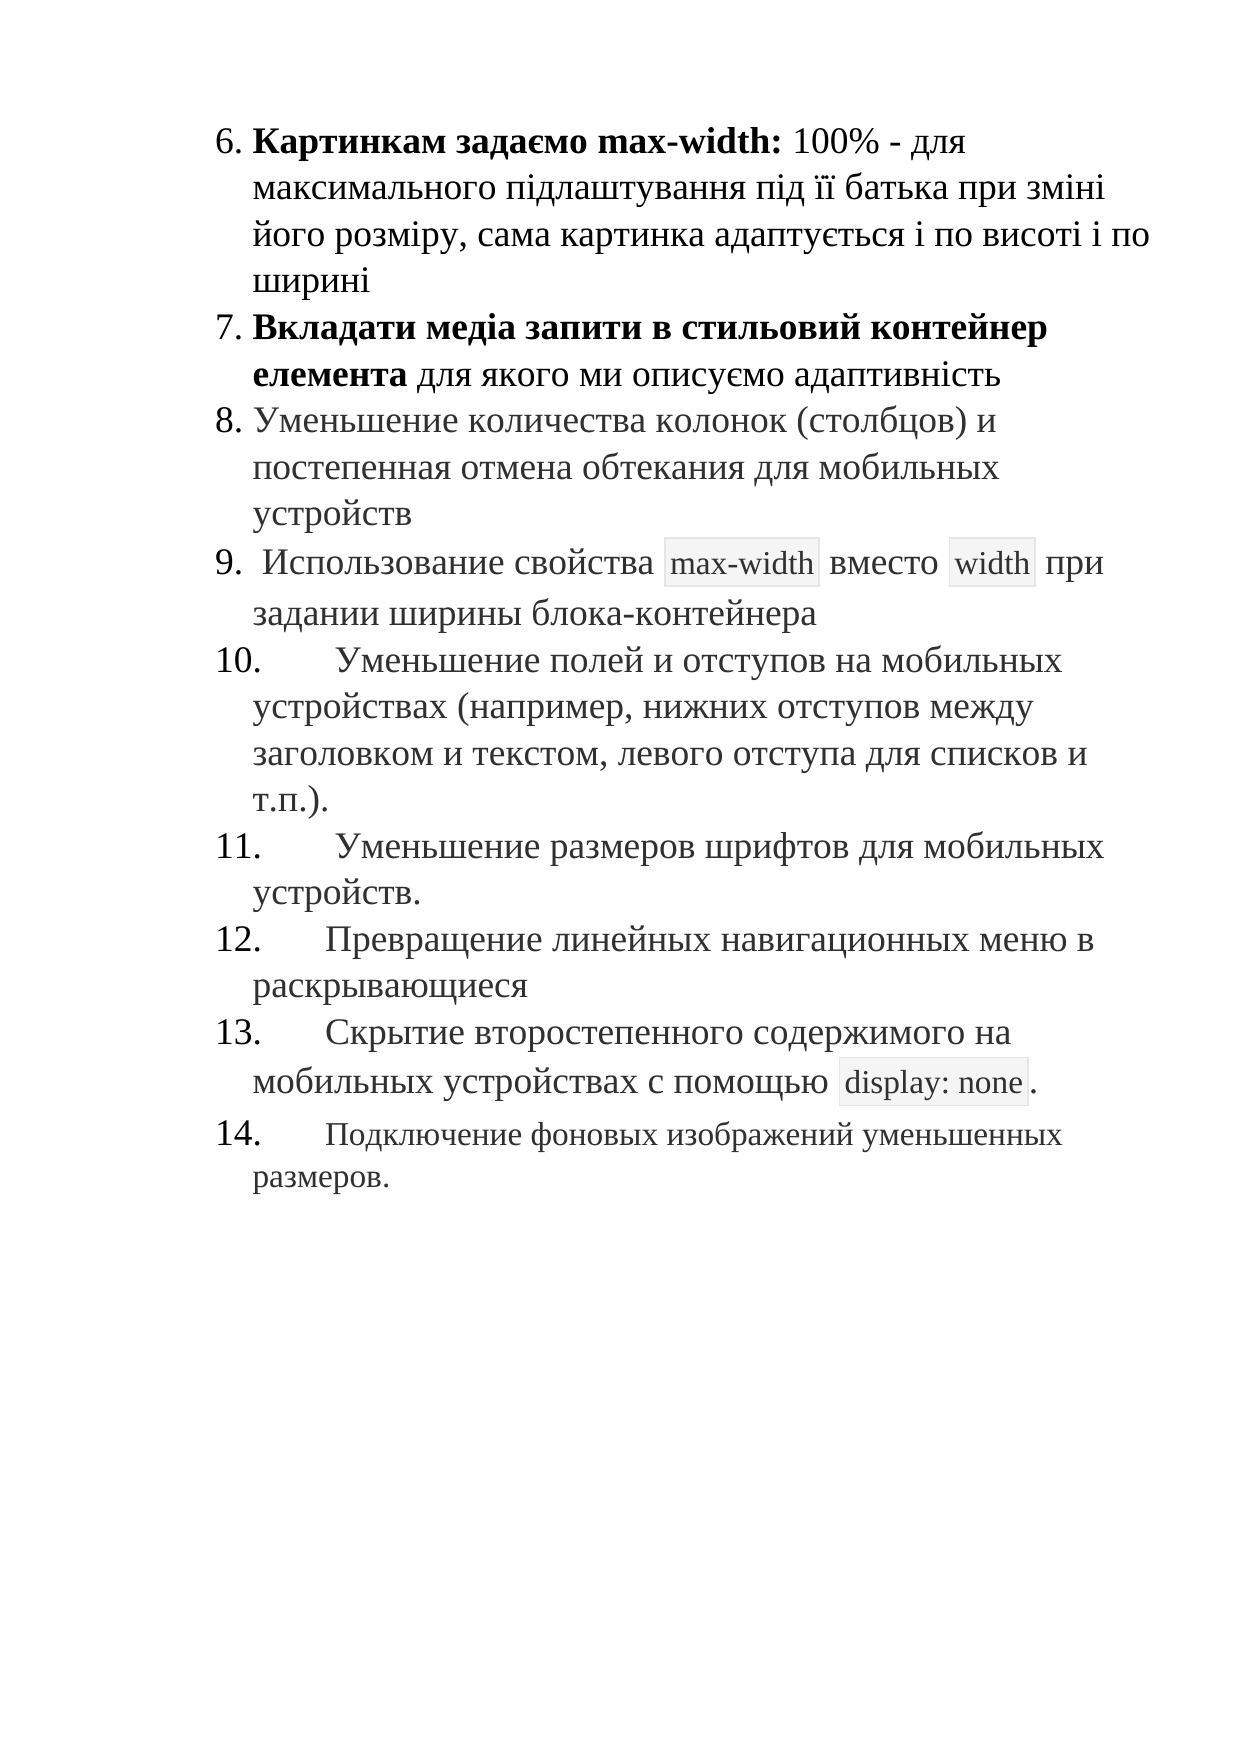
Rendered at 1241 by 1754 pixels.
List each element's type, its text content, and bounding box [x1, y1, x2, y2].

list Превращение линейных навигационных меню в раскрывающиеся [215, 916, 1152, 1006]
list Вкладати медіа запити в стильовий контейнер елемента для якого ми описуємо адаптивність [215, 304, 1152, 394]
list Уменьшение размеров шрифтов для мобильных устройств. [215, 823, 1152, 913]
list Уменьшение полей и отступов на мобильных устройствах (например, нижних отступов между заголовком и текстом, левого отступа для списков и т.п.). [215, 637, 1152, 820]
list Подключение фоновых изображений уменьшенных размеров. [215, 1110, 1152, 1195]
list Использование свойства max-width вместо width при задании ширины блока-контейнера [215, 537, 1152, 633]
list Картинкам задаємо max-width: 100% - для максимального підлаштування під її батька при зміні його розміру, сама картинка адаптується і по висоті і по ширині [215, 118, 1152, 301]
list Скрытие второстепенного содержимого на мобильных устройствах с помощью display: none. [215, 1009, 1152, 1106]
list Уменьшение количества колонок (столбцов) и постепенная отмена обтекания для мобильных устройств [215, 397, 1152, 534]
